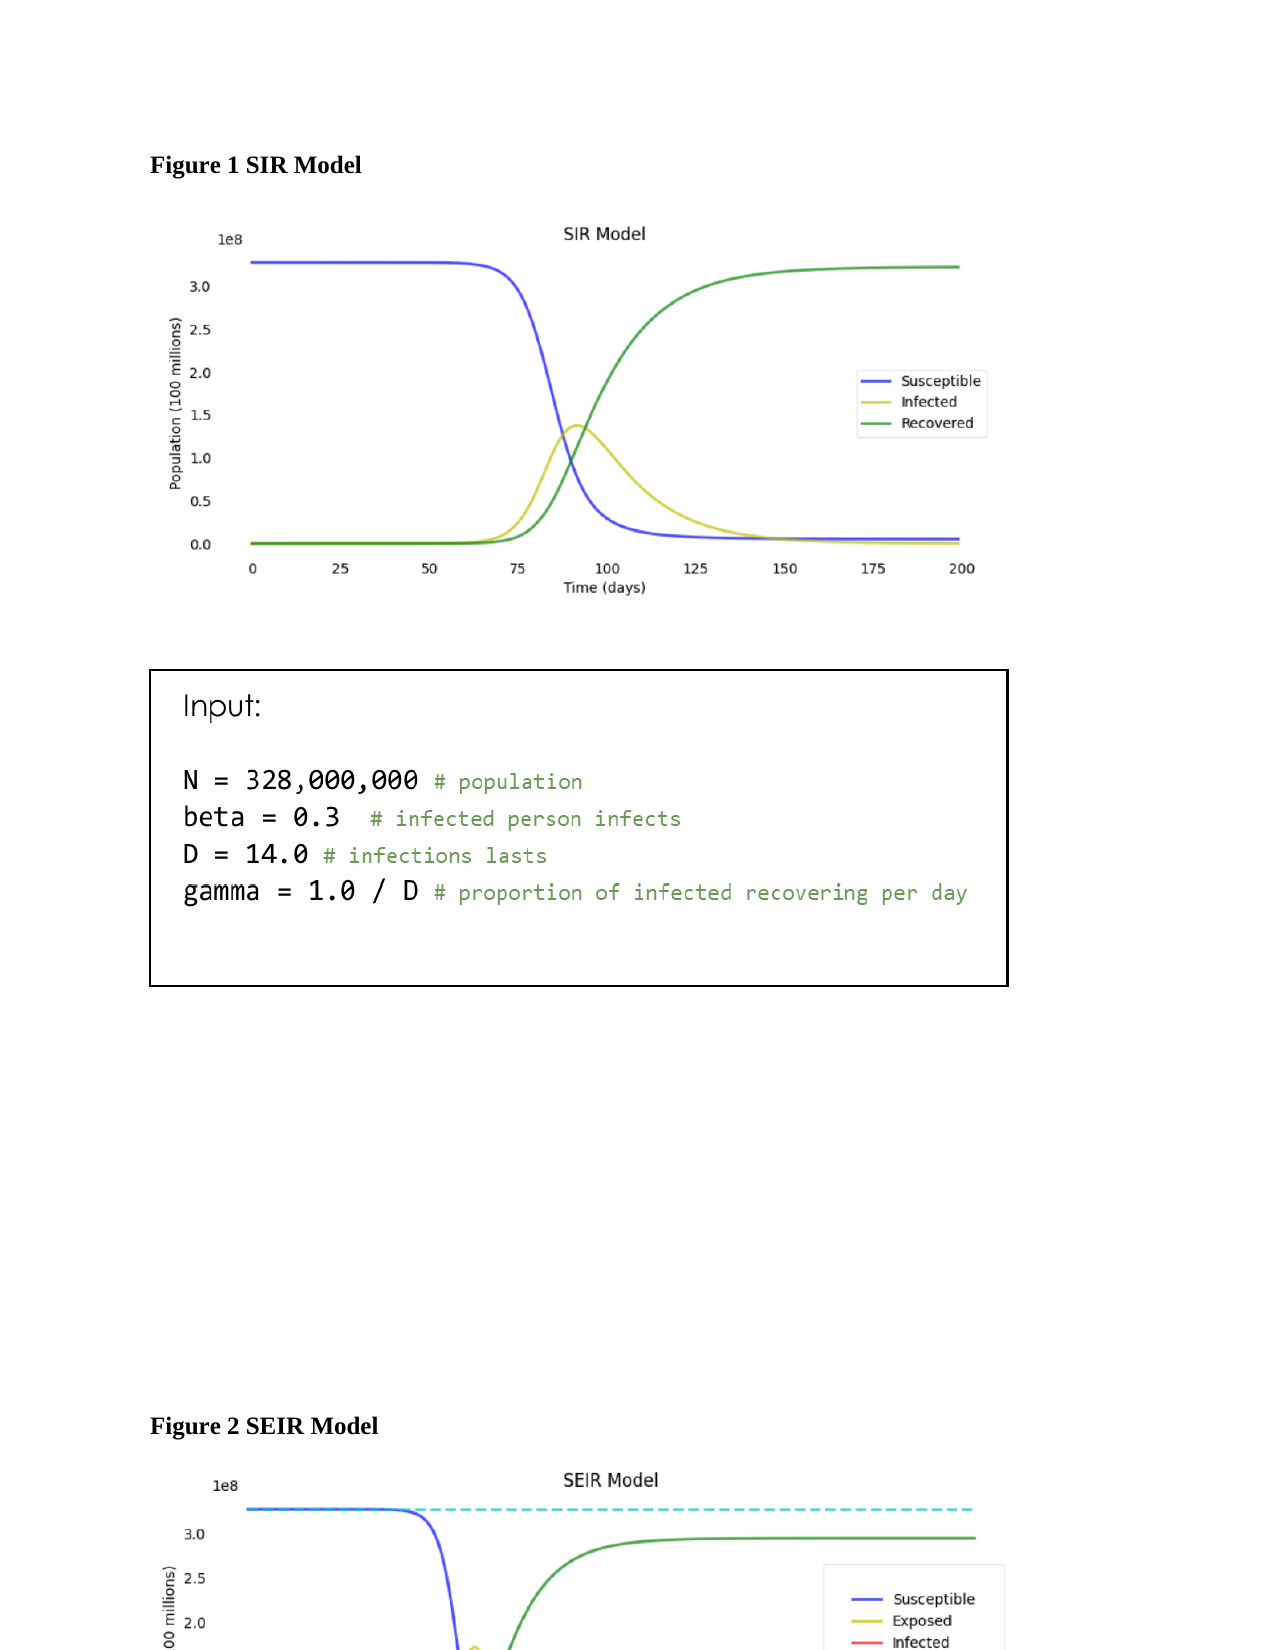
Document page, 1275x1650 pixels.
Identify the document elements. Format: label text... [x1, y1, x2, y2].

text Figure 2 SEIR Model [150, 1411, 1125, 1439]
picture [150, 213, 1023, 597]
text Figure 1 SIR Model [150, 150, 1125, 179]
picture [150, 1460, 1011, 1650]
